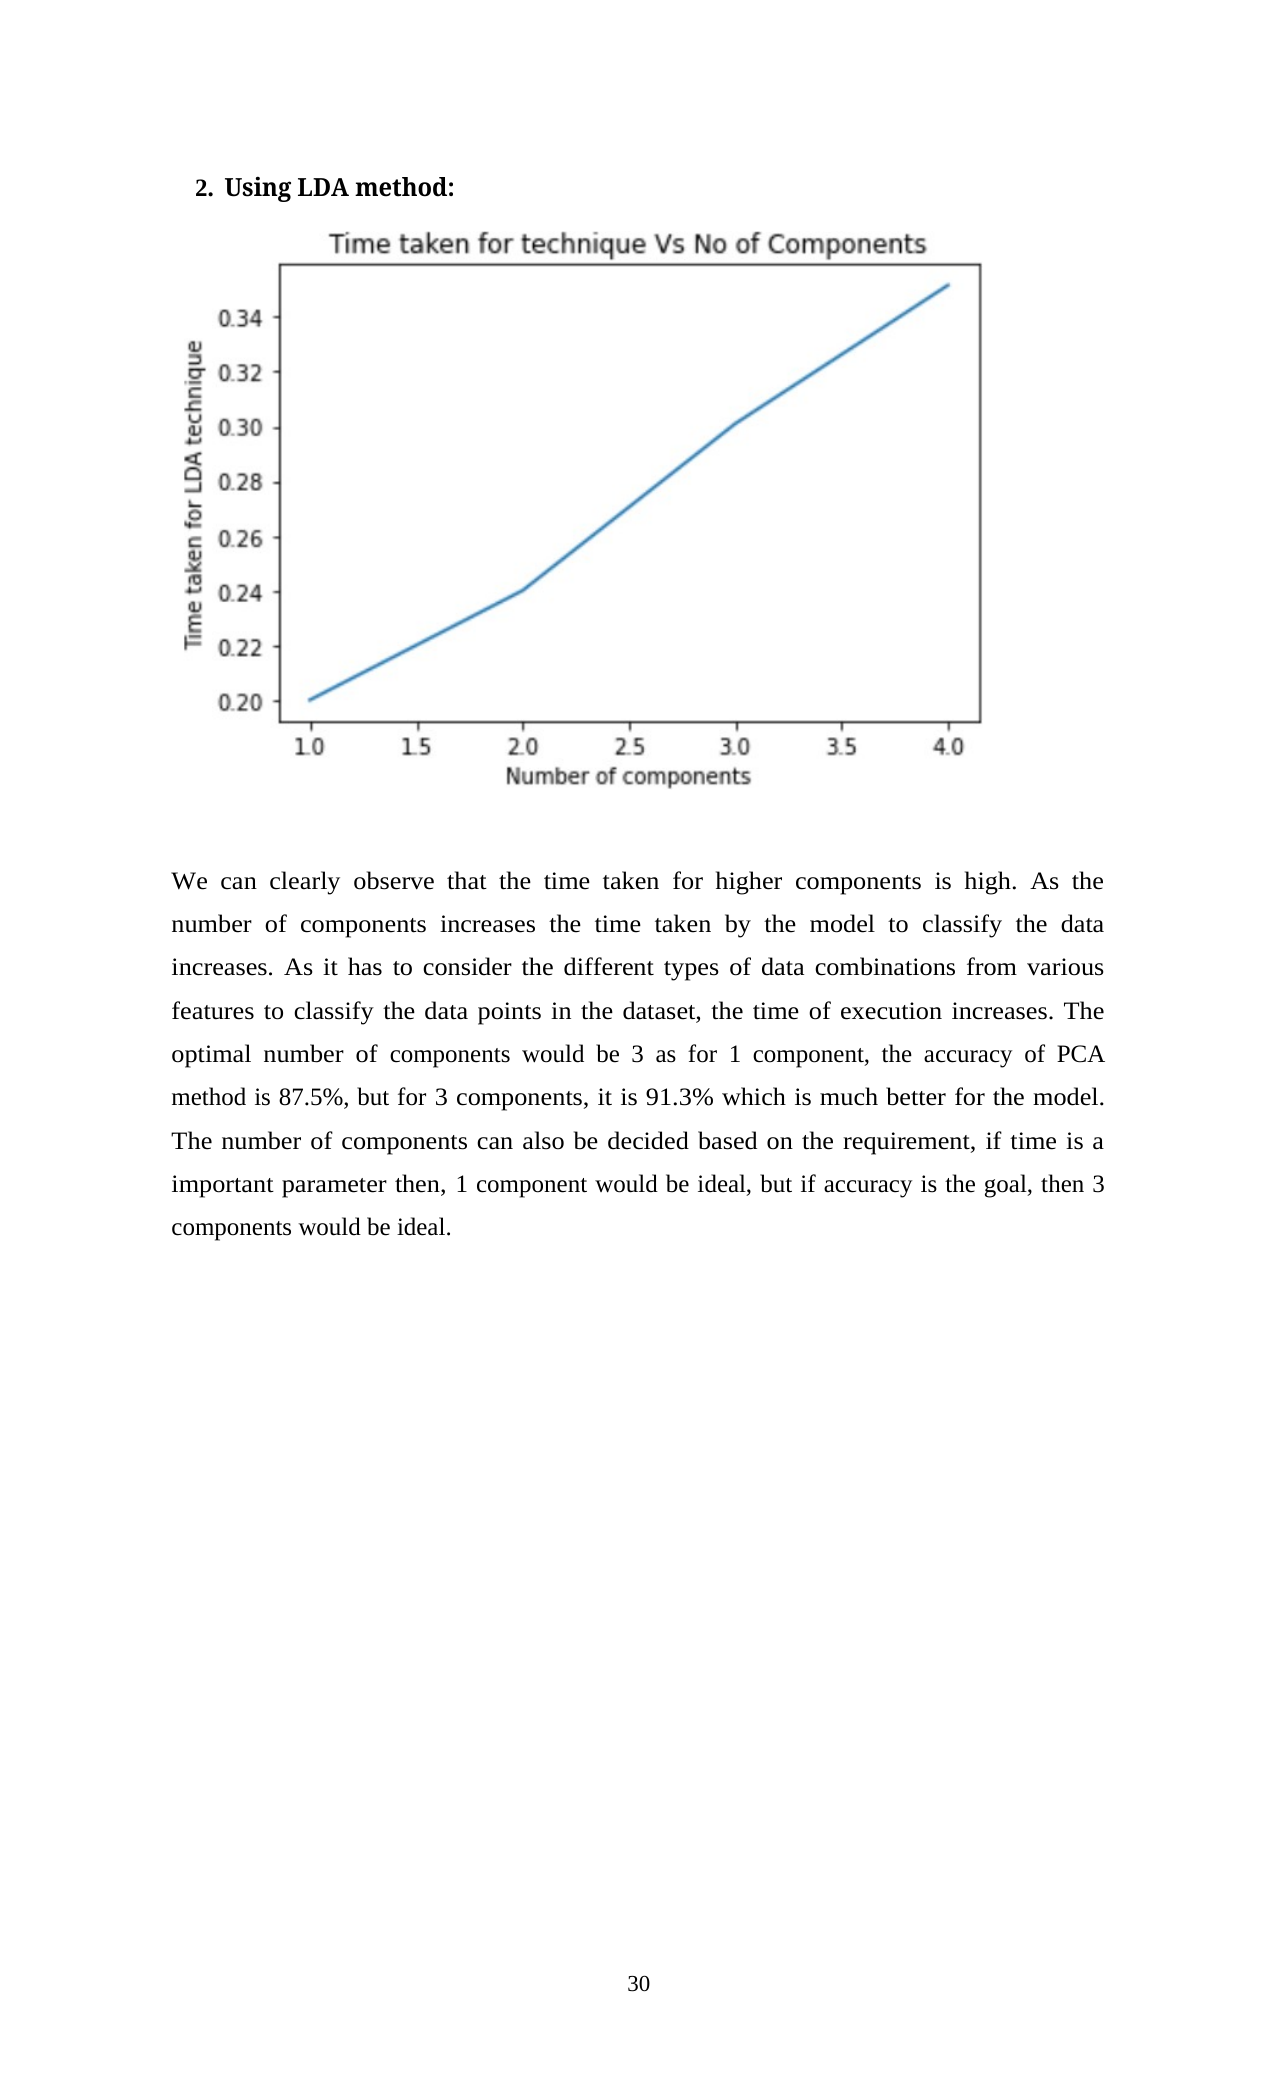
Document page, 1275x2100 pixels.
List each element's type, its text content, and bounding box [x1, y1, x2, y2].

picture [183, 231, 983, 790]
subtitle Using LDA method: [195, 170, 1275, 204]
text We can clearly observe that the time taken for higher components is high. As the number of components increases the time taken by the model to classify the data increases. As it has to consider the different types of data combinations from various features to classify the data points in the dataset, the time of execution increases. The optimal number of components would be 3 as for 1 component, the accuracy of PCA method is 87.5%, but for 3 components, it is 91.3% which is much better for the model. The number of components can also be decided based on the requirement, if time is a important parameter then, 1 component would be ideal, but if accuracy is the goal, then 3 components would be ideal. [171, 866, 1106, 1241]
